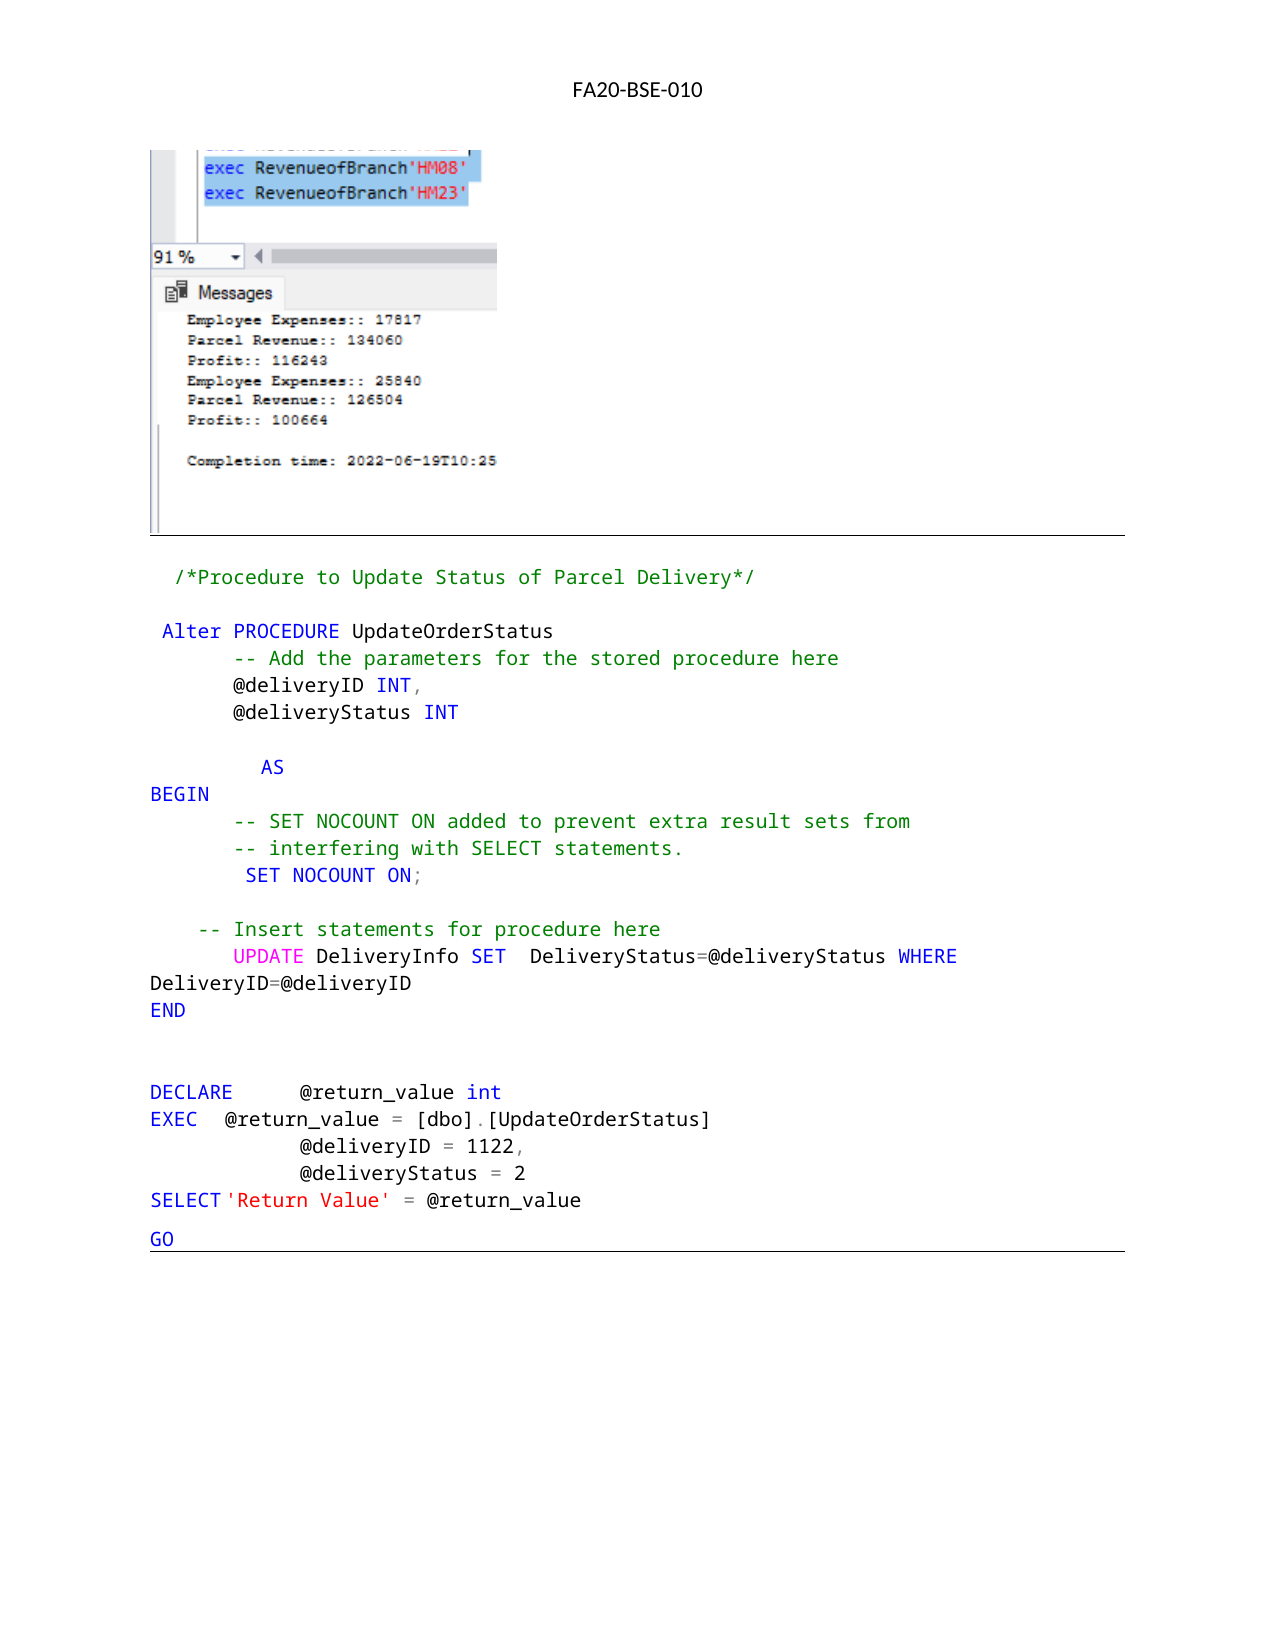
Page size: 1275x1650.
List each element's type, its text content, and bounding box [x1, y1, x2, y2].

text END [150, 996, 1125, 1023]
text UPDATE DeliveryInfo SET DeliveryStatus=@deliveryStatus WHERE DeliveryID=@deliveryID [150, 942, 1125, 996]
text Alter PROCEDURE UpdateOrderStatus [150, 617, 1125, 644]
text -- Insert statements for procedure here [150, 915, 1125, 942]
text @deliveryID INT, [150, 671, 1125, 698]
text SELECT 'Return Value' = @return_value [150, 1186, 1125, 1213]
text -- Add the parameters for the stored procedure here [150, 644, 1125, 671]
text GO [150, 1226, 1125, 1251]
text SET NOCOUNT ON; [150, 861, 1125, 888]
text @deliveryStatus = 2 [150, 1159, 1125, 1186]
picture [150, 150, 497, 533]
text EXEC @return_value = [dbo].[UpdateOrderStatus] [150, 1105, 1125, 1132]
text -- interfering with SELECT statements. [150, 834, 1125, 861]
text @deliveryID = 1122, [150, 1132, 1125, 1159]
text -- SET NOCOUNT ON added to prevent extra result sets from [150, 807, 1125, 834]
text DECLARE @return_value int [150, 1078, 1125, 1105]
text /*Procedure to Update Status of Parcel Delivery*/ [150, 563, 1125, 590]
text @deliveryStatus INT [150, 698, 1125, 725]
text BEGIN [150, 780, 1125, 807]
text AS [150, 753, 1125, 780]
